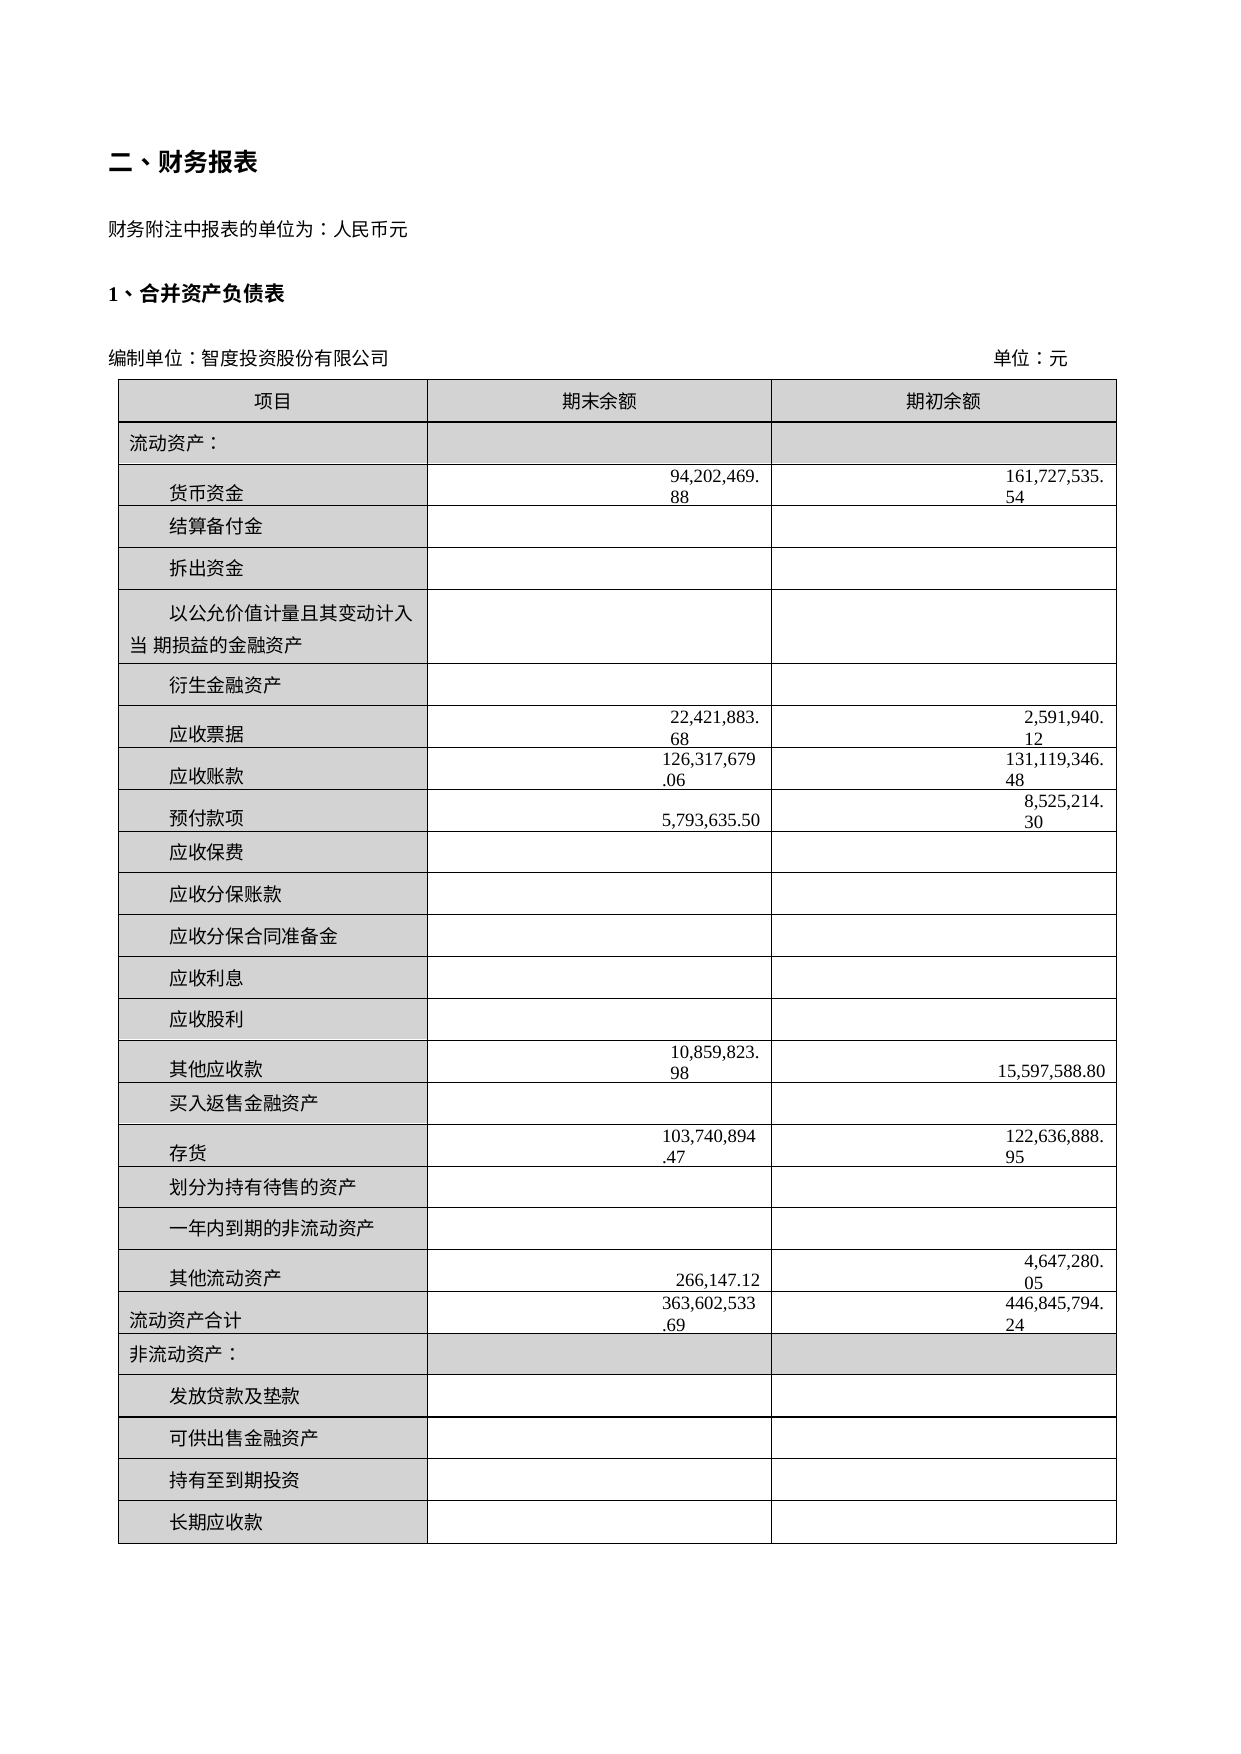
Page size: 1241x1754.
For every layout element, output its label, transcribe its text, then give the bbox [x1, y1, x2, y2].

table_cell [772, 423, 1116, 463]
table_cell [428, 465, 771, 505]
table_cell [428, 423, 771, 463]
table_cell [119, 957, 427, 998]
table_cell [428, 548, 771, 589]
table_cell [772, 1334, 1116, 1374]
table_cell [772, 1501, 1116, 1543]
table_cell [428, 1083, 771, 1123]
text 财务附注中报表的单位为：人民币元 [108, 216, 1127, 242]
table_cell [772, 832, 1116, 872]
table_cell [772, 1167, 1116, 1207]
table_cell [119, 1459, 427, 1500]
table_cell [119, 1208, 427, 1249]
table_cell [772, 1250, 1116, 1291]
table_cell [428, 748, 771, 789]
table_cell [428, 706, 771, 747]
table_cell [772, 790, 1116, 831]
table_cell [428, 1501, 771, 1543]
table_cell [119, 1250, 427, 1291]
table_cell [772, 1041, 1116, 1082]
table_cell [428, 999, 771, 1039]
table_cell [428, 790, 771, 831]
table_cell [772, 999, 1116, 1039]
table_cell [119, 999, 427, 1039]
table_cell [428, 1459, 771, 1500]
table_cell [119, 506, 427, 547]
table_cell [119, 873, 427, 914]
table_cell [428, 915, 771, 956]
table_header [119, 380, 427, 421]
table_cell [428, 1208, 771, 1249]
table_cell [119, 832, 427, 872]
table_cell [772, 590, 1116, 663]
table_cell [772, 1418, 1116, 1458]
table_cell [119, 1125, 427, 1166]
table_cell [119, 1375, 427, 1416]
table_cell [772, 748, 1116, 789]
text 编制单位：智度投资股份有限公司 单位：元 [108, 345, 1127, 371]
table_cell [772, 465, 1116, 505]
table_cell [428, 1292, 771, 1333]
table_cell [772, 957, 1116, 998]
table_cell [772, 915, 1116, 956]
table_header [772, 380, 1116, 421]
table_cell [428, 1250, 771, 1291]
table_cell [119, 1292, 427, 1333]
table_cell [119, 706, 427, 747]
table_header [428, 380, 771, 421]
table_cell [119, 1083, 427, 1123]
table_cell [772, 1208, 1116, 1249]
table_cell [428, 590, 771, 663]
subtitle 二、财务报表 [108, 144, 1127, 179]
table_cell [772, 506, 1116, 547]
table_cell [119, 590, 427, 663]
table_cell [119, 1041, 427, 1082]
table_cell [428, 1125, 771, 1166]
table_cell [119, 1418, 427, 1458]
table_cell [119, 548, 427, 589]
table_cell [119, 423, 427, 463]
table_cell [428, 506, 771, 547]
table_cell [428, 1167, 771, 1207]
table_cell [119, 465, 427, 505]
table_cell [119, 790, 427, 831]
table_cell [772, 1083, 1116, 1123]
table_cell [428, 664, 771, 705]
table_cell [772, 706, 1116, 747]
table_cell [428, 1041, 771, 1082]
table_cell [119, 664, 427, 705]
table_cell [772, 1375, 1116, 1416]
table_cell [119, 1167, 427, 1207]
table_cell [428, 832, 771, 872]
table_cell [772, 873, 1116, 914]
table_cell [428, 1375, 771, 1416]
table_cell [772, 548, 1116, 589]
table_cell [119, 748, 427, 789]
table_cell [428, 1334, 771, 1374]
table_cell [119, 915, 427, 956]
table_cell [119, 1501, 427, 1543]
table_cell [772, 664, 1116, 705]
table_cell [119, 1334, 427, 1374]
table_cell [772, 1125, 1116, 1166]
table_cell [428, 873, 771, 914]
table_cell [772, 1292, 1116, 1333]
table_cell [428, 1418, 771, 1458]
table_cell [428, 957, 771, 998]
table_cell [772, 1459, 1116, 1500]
subtitle 1、合并资产负债表 [108, 279, 1127, 308]
